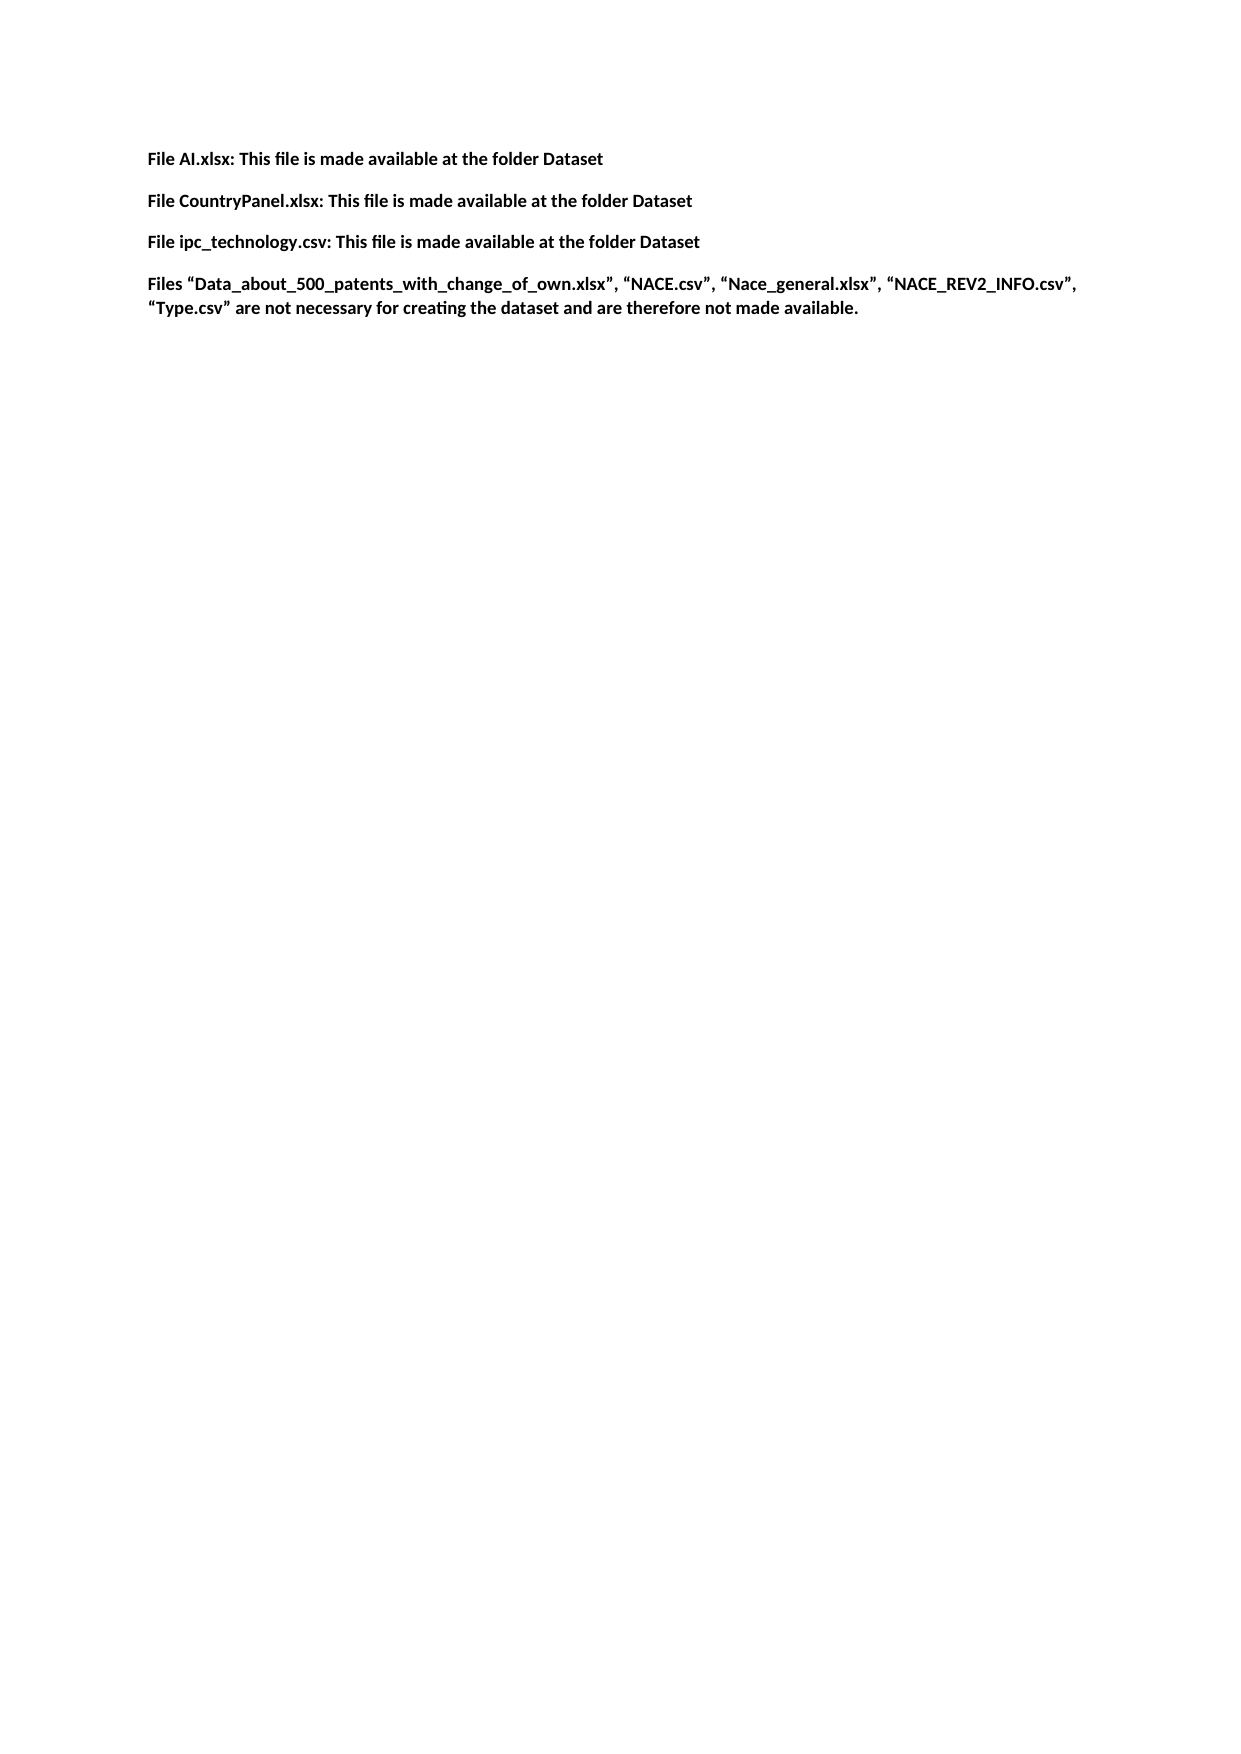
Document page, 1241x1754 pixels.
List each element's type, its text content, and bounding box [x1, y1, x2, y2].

text File AI.xlsx: This file is made available at the folder Dataset [148, 148, 1093, 171]
text File CountryPanel.xlsx: This file is made available at the folder Dataset [148, 189, 1093, 212]
text File ipc_technology.csv: This file is made available at the folder Dataset [148, 230, 1093, 253]
text Files “Data_about_500_patents_with_change_of_own.xlsx”, “NACE.csv”, “Nace_general.xlsx”, “NACE_REV2_INFO.csv”, “Type.csv” are not necessary for creating the dataset and are therefore not made available. [148, 272, 1093, 319]
